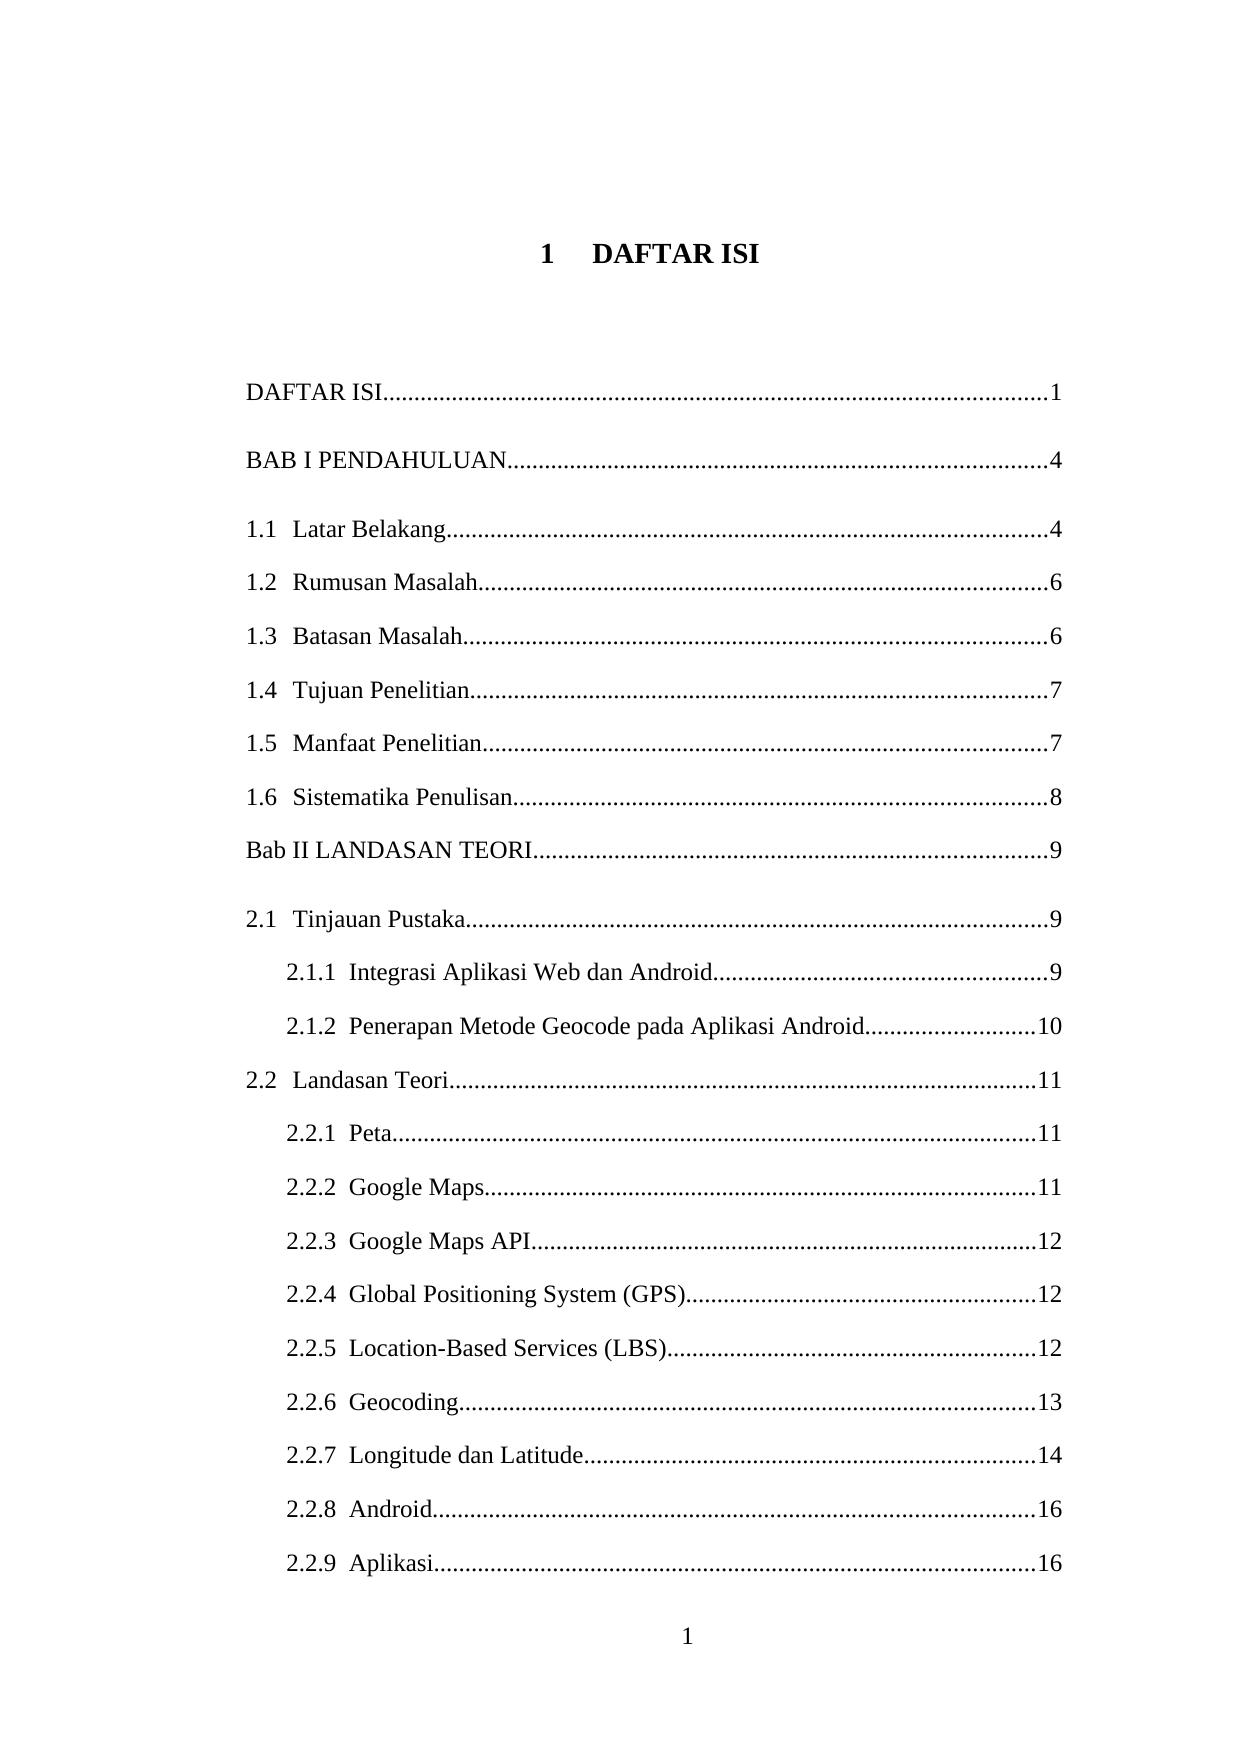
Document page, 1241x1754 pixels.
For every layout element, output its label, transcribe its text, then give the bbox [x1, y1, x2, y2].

subtitle DAFTAR ISI [236, 236, 1063, 270]
